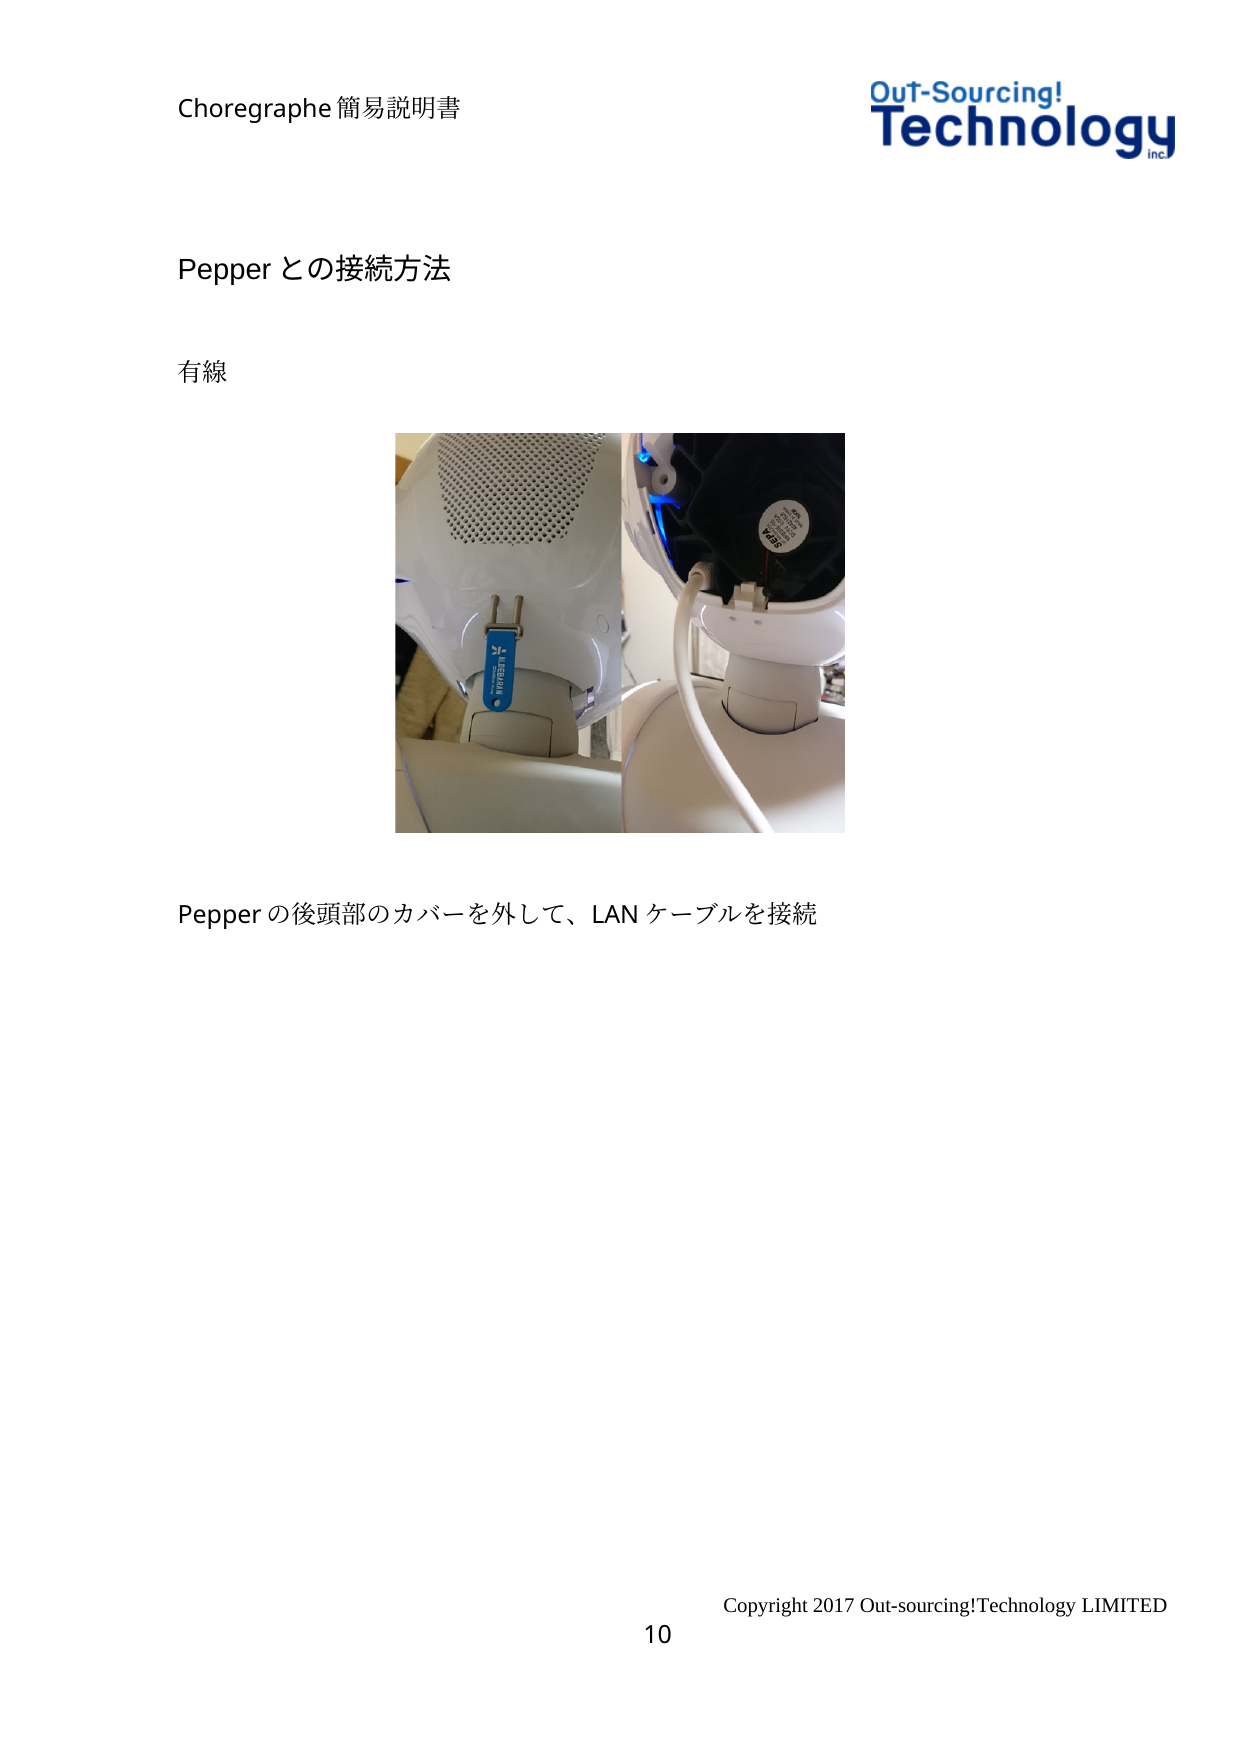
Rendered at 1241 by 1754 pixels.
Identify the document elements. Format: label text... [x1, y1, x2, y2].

text 有線 [177, 350, 1063, 392]
picture [871, 81, 1175, 159]
text Pepperの後頭部のカバーを外して、LANケーブルを接続 [177, 892, 1063, 933]
subtitle Pepperとの接続方法 [177, 225, 1063, 308]
picture [395, 433, 845, 833]
